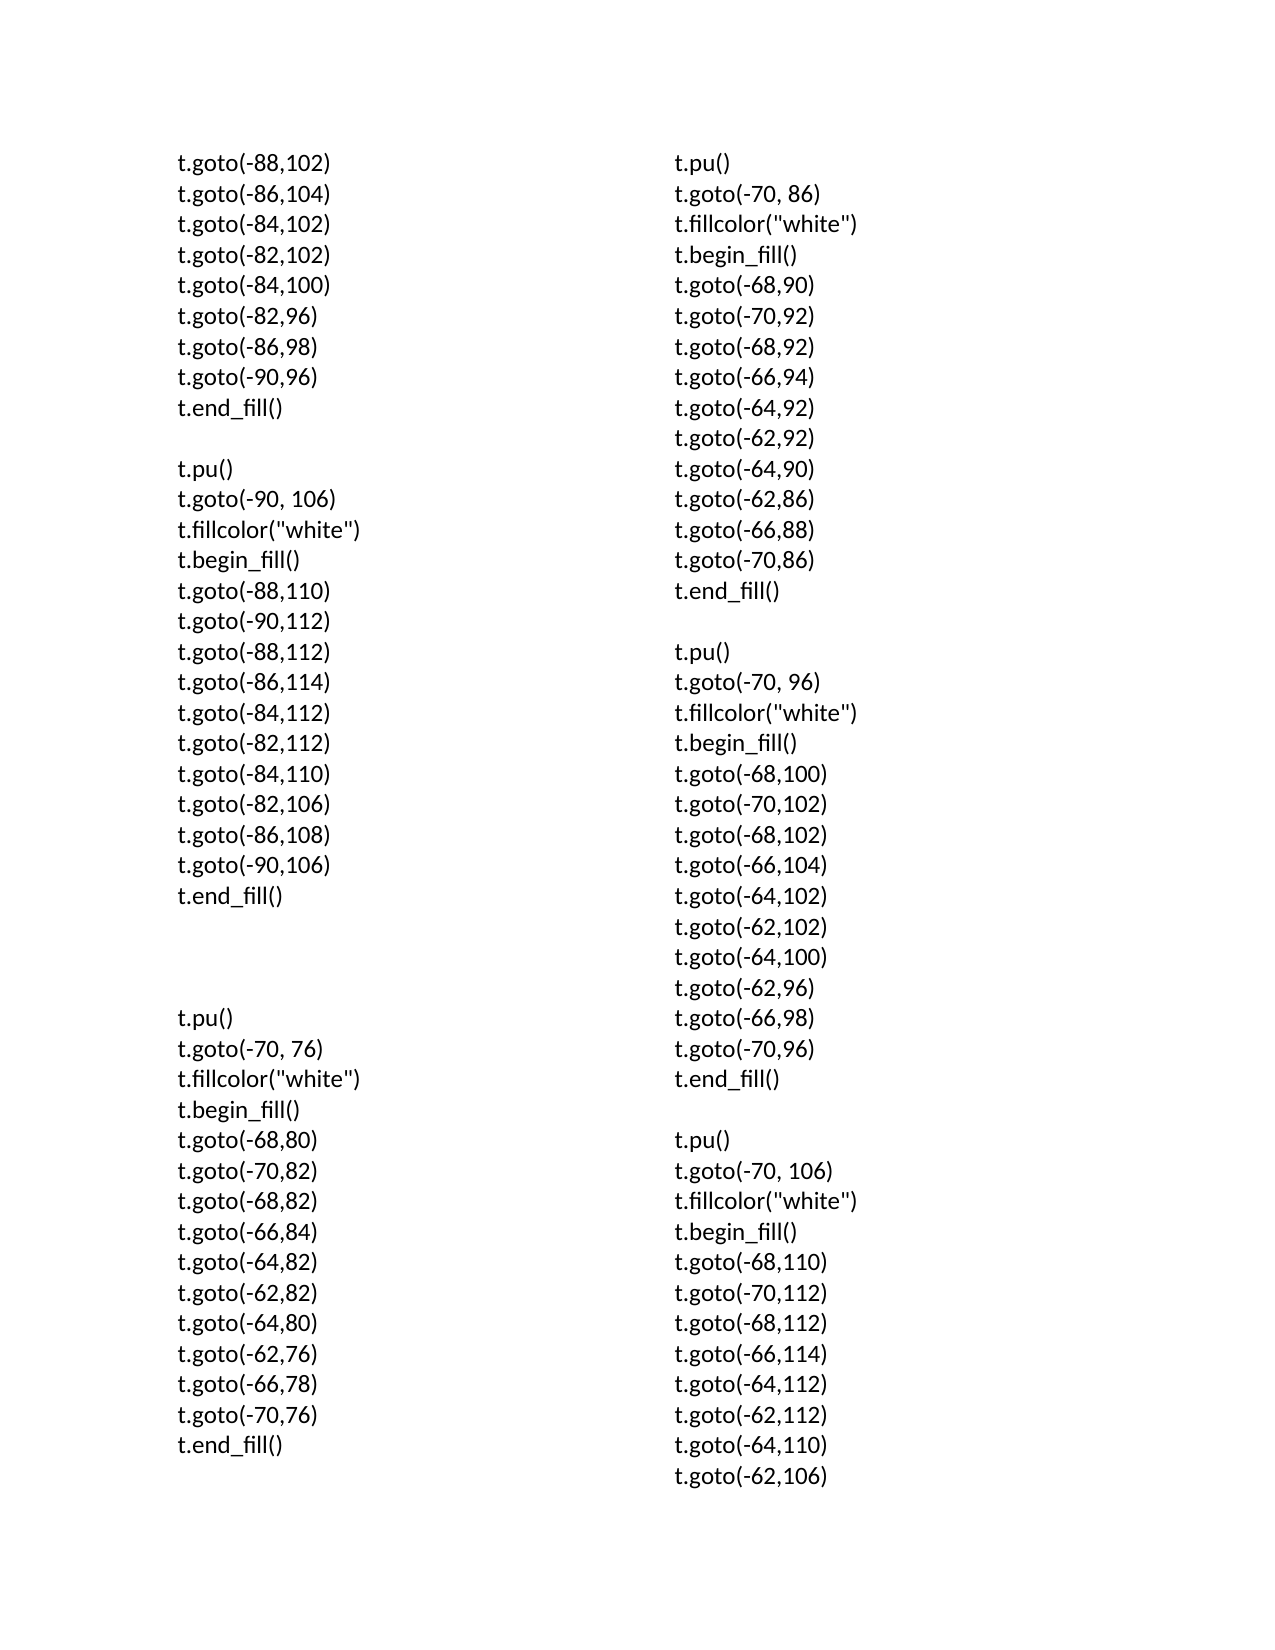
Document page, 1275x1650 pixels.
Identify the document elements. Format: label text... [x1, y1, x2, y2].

text t.goto(-82,112) [177, 727, 601, 758]
text t.goto(-68,80) [177, 1124, 601, 1155]
text t.goto(-62,106) [674, 1460, 1098, 1491]
text t.goto(-68,100) [674, 758, 1098, 788]
text t.goto(-84,102) [177, 209, 601, 239]
text t.end_fill() [177, 880, 601, 911]
text t.begin_fill() [177, 1094, 601, 1124]
text t.goto(-70,86) [674, 544, 1098, 575]
text t.goto(-70, 96) [674, 666, 1098, 697]
text t.begin_fill() [674, 239, 1098, 270]
text t.pu() [674, 148, 1098, 178]
text t.goto(-62,112) [674, 1399, 1098, 1429]
text t.goto(-64,112) [674, 1368, 1098, 1399]
text t.fillcolor("white") [674, 209, 1098, 239]
text t.goto(-64,90) [674, 453, 1098, 483]
text t.goto(-68,110) [674, 1246, 1098, 1277]
text t.goto(-62,102) [674, 911, 1098, 941]
text t.goto(-66,84) [177, 1216, 601, 1246]
text t.goto(-68,112) [674, 1307, 1098, 1338]
text t.goto(-70, 86) [674, 178, 1098, 209]
text t.goto(-66,88) [674, 514, 1098, 544]
text t.end_fill() [177, 1429, 601, 1460]
text t.goto(-62,86) [674, 483, 1098, 514]
text t.goto(-70,76) [177, 1399, 601, 1429]
text t.goto(-90, 106) [177, 483, 601, 514]
text t.goto(-66,98) [674, 1002, 1098, 1033]
text t.fillcolor("white") [674, 1185, 1098, 1216]
text t.goto(-70, 76) [177, 1033, 601, 1063]
text t.goto(-84,110) [177, 758, 601, 788]
text t.goto(-86,108) [177, 819, 601, 849]
text t.goto(-70,92) [674, 300, 1098, 331]
text t.goto(-86,114) [177, 666, 601, 697]
text t.fillcolor("white") [177, 1063, 601, 1094]
text t.goto(-66,104) [674, 849, 1098, 880]
text t.goto(-64,92) [674, 392, 1098, 422]
text t.goto(-84,100) [177, 270, 601, 300]
text t.goto(-90,106) [177, 849, 601, 880]
text t.goto(-68,90) [674, 270, 1098, 300]
text t.goto(-68,92) [674, 331, 1098, 361]
text t.goto(-62,82) [177, 1277, 601, 1307]
text t.goto(-62,76) [177, 1338, 601, 1368]
text t.end_fill() [674, 575, 1098, 605]
text t.goto(-86,98) [177, 331, 601, 361]
text t.goto(-64,100) [674, 941, 1098, 972]
text t.goto(-84,112) [177, 697, 601, 727]
text t.goto(-64,80) [177, 1307, 601, 1338]
text t.goto(-66,94) [674, 361, 1098, 392]
text t.end_fill() [177, 392, 601, 422]
text t.goto(-90,112) [177, 605, 601, 636]
text t.pu() [674, 636, 1098, 666]
text t.goto(-90,96) [177, 361, 601, 392]
text t.goto(-64,102) [674, 880, 1098, 911]
text t.pu() [674, 1124, 1098, 1155]
text t.begin_fill() [177, 544, 601, 575]
text t.goto(-88,102) [177, 148, 601, 178]
text t.pu() [177, 1002, 601, 1033]
text t.goto(-64,82) [177, 1246, 601, 1277]
text t.goto(-82,96) [177, 300, 601, 331]
text t.goto(-88,110) [177, 575, 601, 605]
text t.goto(-62,96) [674, 972, 1098, 1002]
text t.pu() [177, 453, 601, 483]
text t.begin_fill() [674, 727, 1098, 758]
text t.goto(-66,78) [177, 1368, 601, 1399]
text t.goto(-64,110) [674, 1429, 1098, 1460]
text t.goto(-82,106) [177, 788, 601, 819]
text t.goto(-70,82) [177, 1155, 601, 1185]
text t.goto(-70, 106) [674, 1155, 1098, 1185]
text t.fillcolor("white") [674, 697, 1098, 727]
text t.goto(-68,82) [177, 1185, 601, 1216]
text t.goto(-82,102) [177, 239, 601, 270]
text t.goto(-70,96) [674, 1033, 1098, 1063]
text t.goto(-68,102) [674, 819, 1098, 849]
text t.begin_fill() [674, 1216, 1098, 1246]
text t.end_fill() [674, 1063, 1098, 1094]
text t.goto(-86,104) [177, 178, 601, 209]
text t.goto(-88,112) [177, 636, 601, 666]
text t.goto(-70,112) [674, 1277, 1098, 1307]
text t.fillcolor("white") [177, 514, 601, 544]
text t.goto(-70,102) [674, 788, 1098, 819]
text t.goto(-66,114) [674, 1338, 1098, 1368]
text t.goto(-62,92) [674, 422, 1098, 453]
